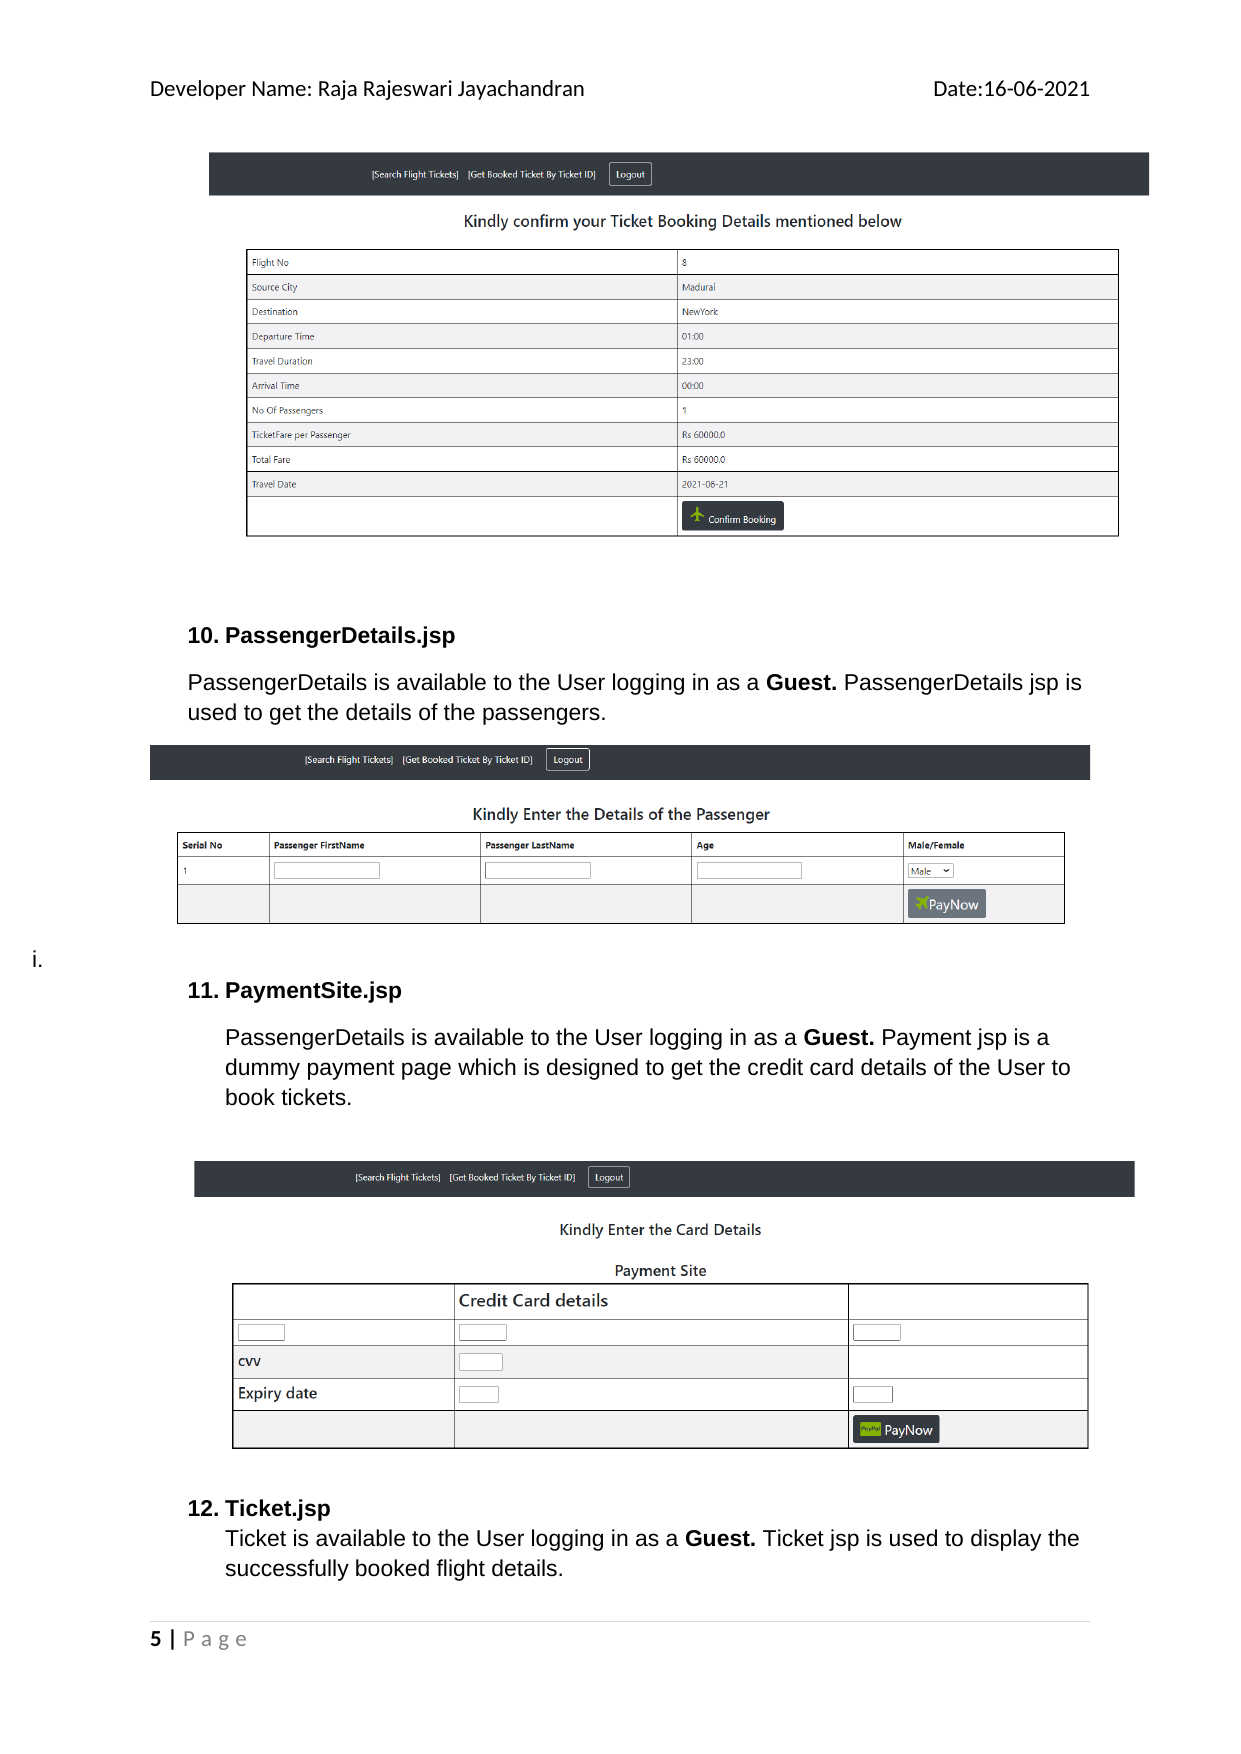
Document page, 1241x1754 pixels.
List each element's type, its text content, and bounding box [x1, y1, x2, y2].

picture [194, 1161, 1135, 1491]
list PaymentSite.jsp [187, 977, 1090, 1003]
list Ticket is available to the User logging in as a Guest. Ticket jsp is used to display the successfully booked flight details. [225, 1525, 1090, 1582]
text PassengerDetails is available to the User logging in as a Guest. PassengerDetails jsp is used to get the details of the passengers. [187, 669, 1090, 725]
picture [209, 150, 1150, 555]
picture [150, 745, 1091, 968]
text PassengerDetails is available to the User logging in as a Guest. Payment jsp is a dummy payment page which is designed to get the credit card details of the User to book tickets. [225, 1024, 1090, 1110]
list PassengerDetails.jsp [187, 622, 1090, 648]
list Ticket.jsp [187, 1495, 1090, 1521]
